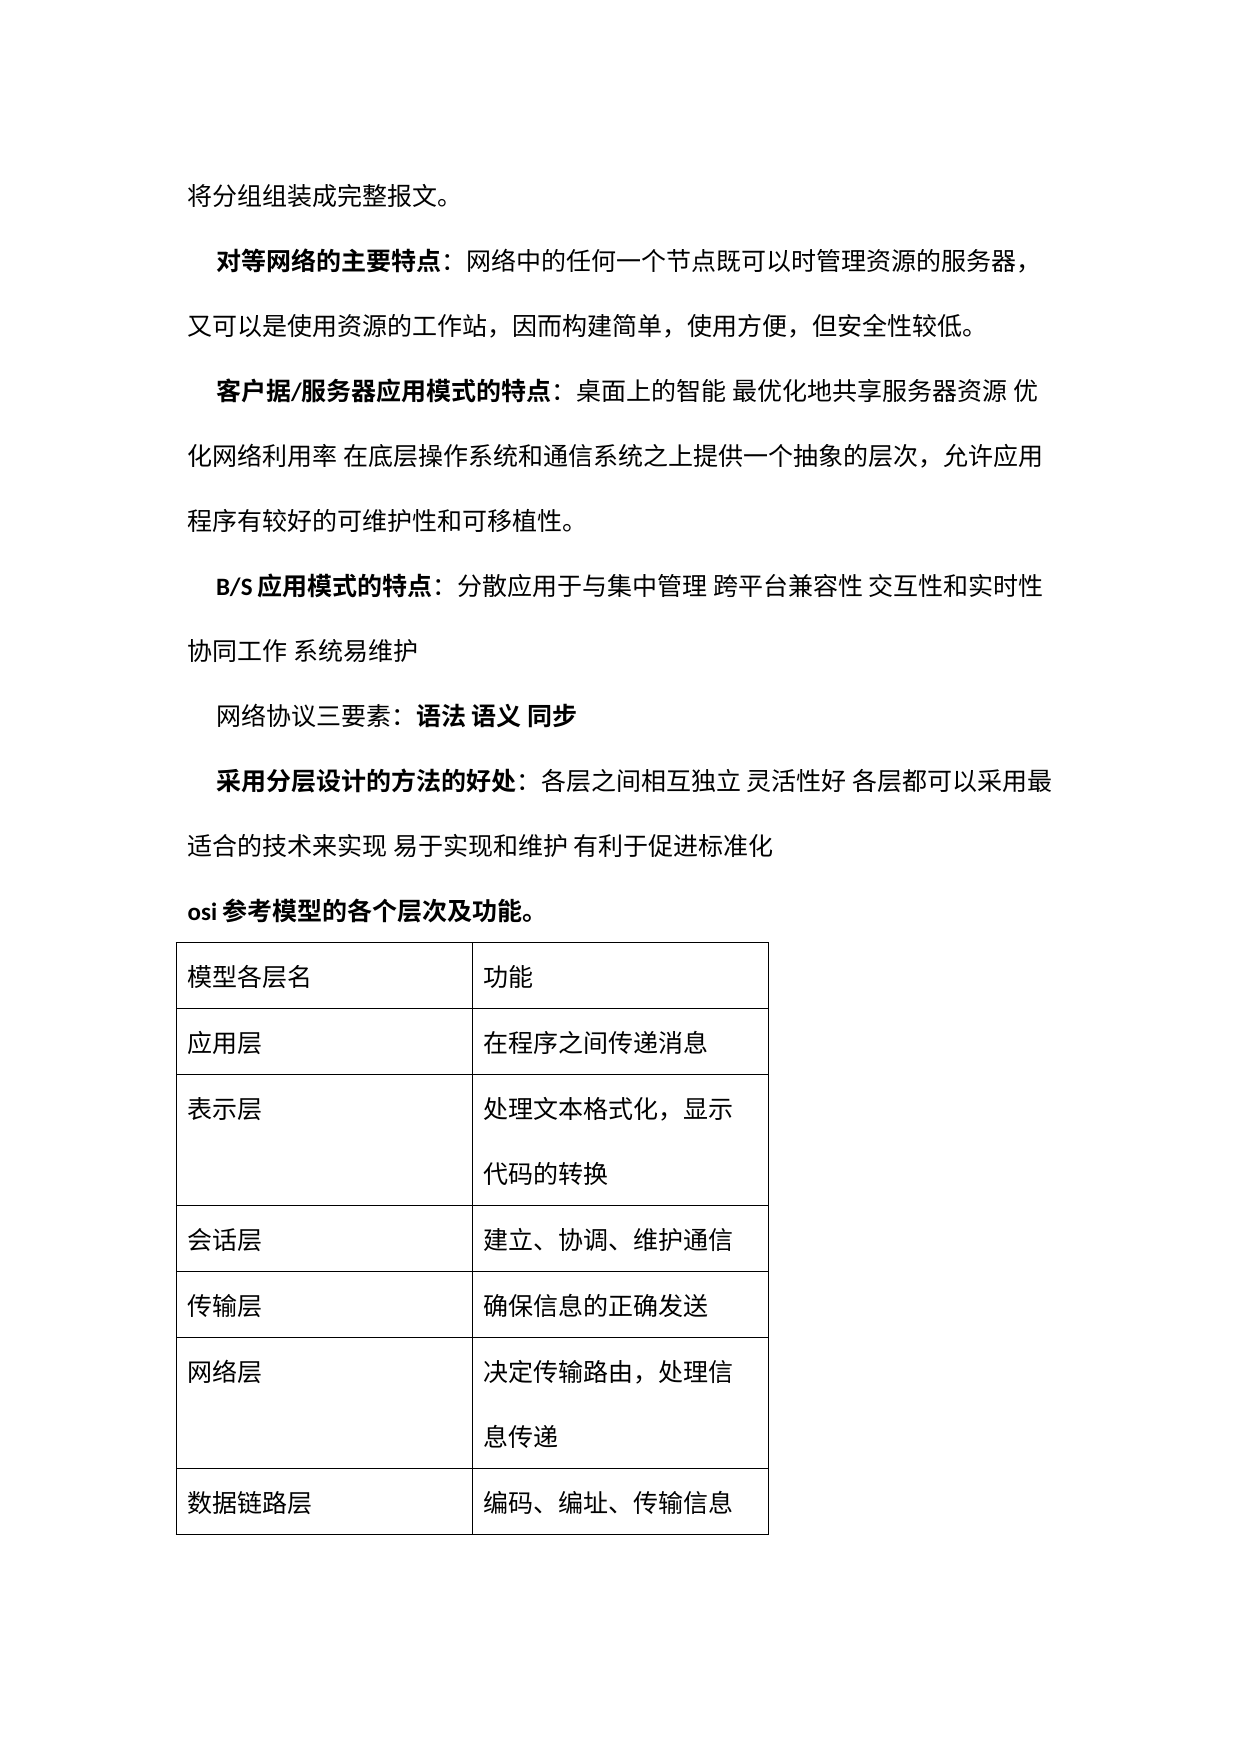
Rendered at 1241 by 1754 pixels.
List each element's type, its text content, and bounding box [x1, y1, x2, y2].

table_cell 传输层 [177, 1272, 472, 1337]
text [187, 162, 1053, 227]
text B/S应用模式的特点：分散应用于与集中管理 跨平台兼容性 交互性和实时性 协同工作 系统易维护 [187, 552, 1053, 682]
table_cell 建立、协调、维护通信 [473, 1206, 768, 1271]
table_cell 确保信息的正确发送 [473, 1272, 768, 1337]
table_cell 应用层 [177, 1009, 472, 1074]
table_cell 网络层 [177, 1338, 472, 1468]
table_cell 处理文本格式化，显示代码的转换 [473, 1075, 768, 1205]
table_cell 决定传输路由，处理信息传递 [473, 1338, 768, 1468]
table_cell 在程序之间传递消息 [473, 1009, 768, 1074]
table_cell 会话层 [177, 1206, 472, 1271]
text 采用分层设计的方法的好处：各层之间相互独立 灵活性好 各层都可以采用最适合的技术来实现 易于实现和维护 有利于促进标准化 [187, 747, 1053, 877]
table_header 模型各层名 [177, 943, 472, 1008]
text 对等网络的主要特点：网络中的任何一个节点既可以时管理资源的服务器，又可以是使用资源的工作站，因而构建简单，使用方便，但安全性较低。 [187, 227, 1053, 357]
text 网络协议三要素：语法 语义 同步 [187, 682, 1053, 747]
table_cell 编码、编址、传输信息 [473, 1469, 768, 1534]
table_cell 数据链路层 [177, 1469, 472, 1534]
text 客户据/服务器应用模式的特点：桌面上的智能 最优化地共享服务器资源 优化网络利用率 在底层操作系统和通信系统之上提供一个抽象的层次，允许应用程序有较好的可维护性和可移植性。 [187, 357, 1053, 552]
table_header 功能 [473, 943, 768, 1008]
text osi参考模型的各个层次及功能。 [187, 877, 1053, 942]
table_cell 表示层 [177, 1075, 472, 1205]
